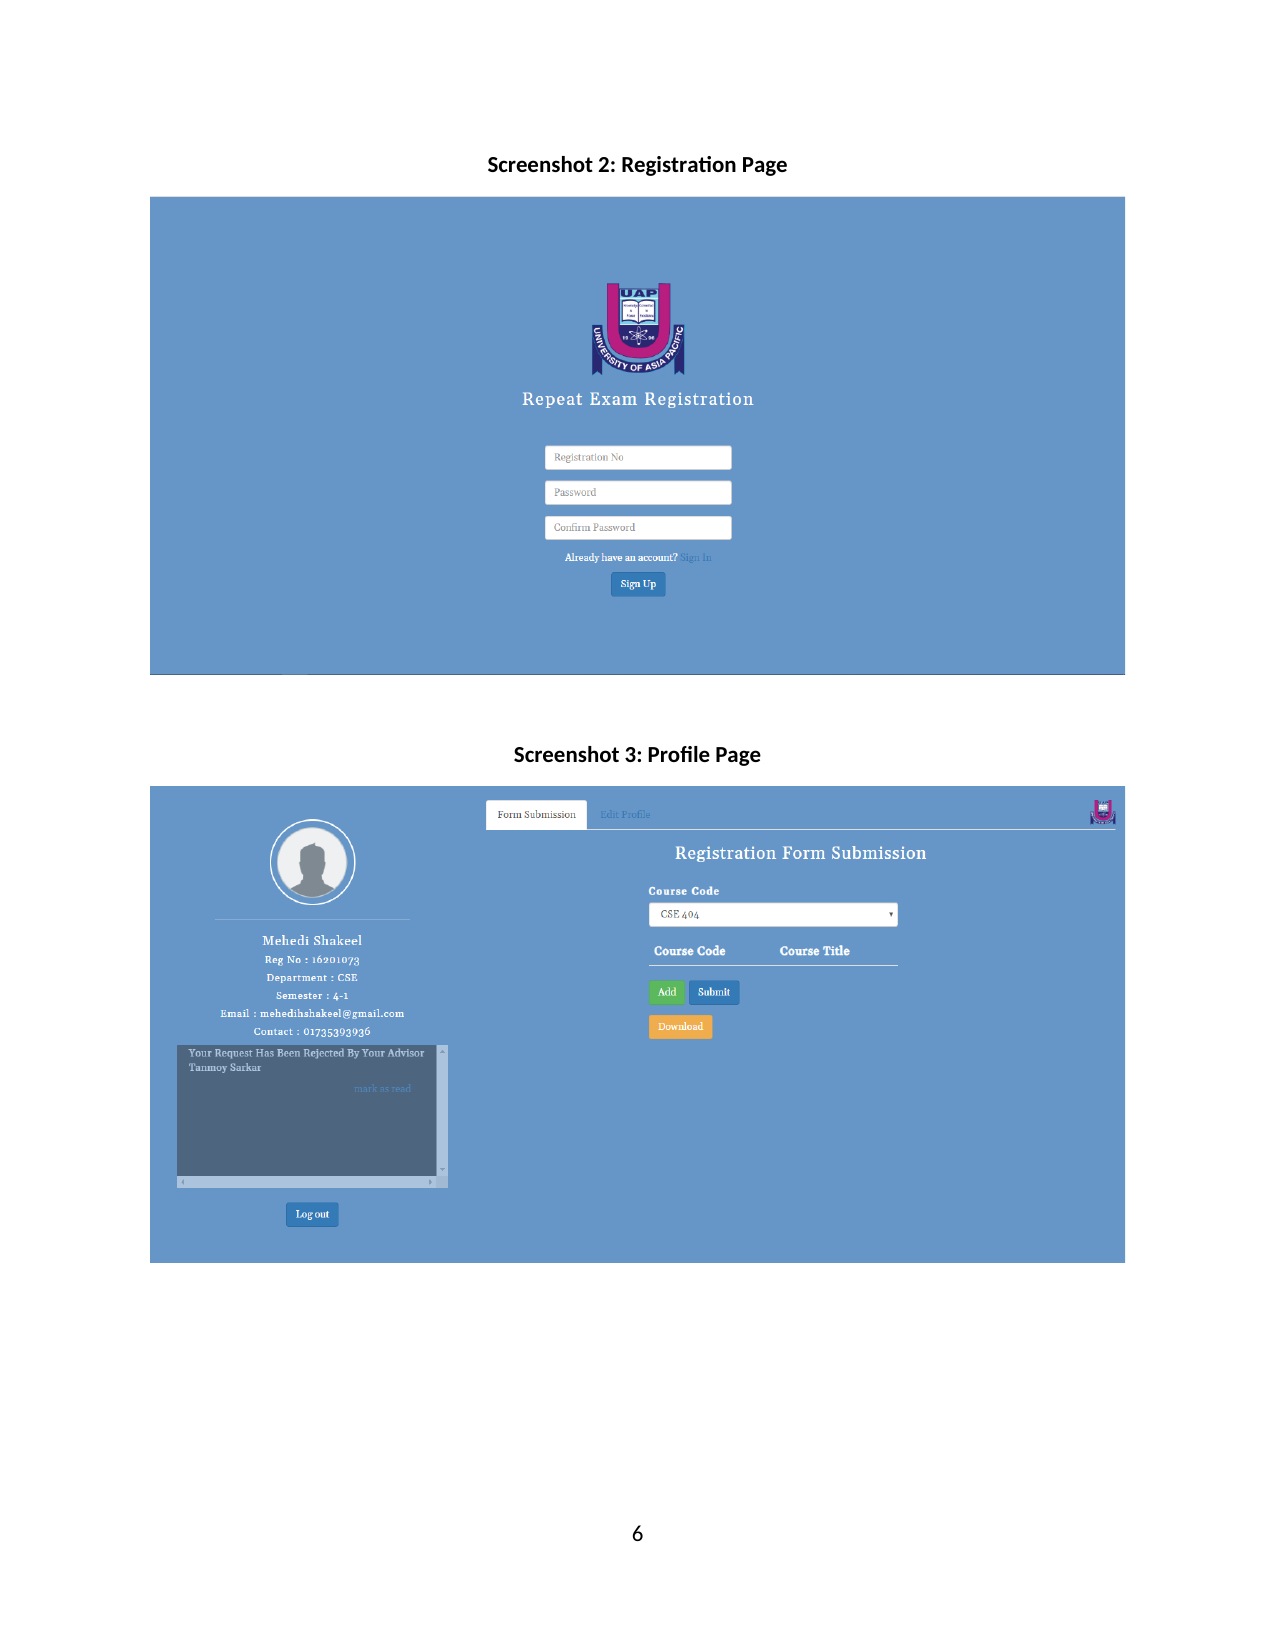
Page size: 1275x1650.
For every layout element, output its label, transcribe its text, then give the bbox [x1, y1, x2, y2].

picture [150, 196, 1125, 675]
text Screenshot 2: Registration Page [150, 150, 1125, 178]
text Screenshot 3: Profile Page [150, 740, 1125, 768]
picture [150, 786, 1125, 1263]
